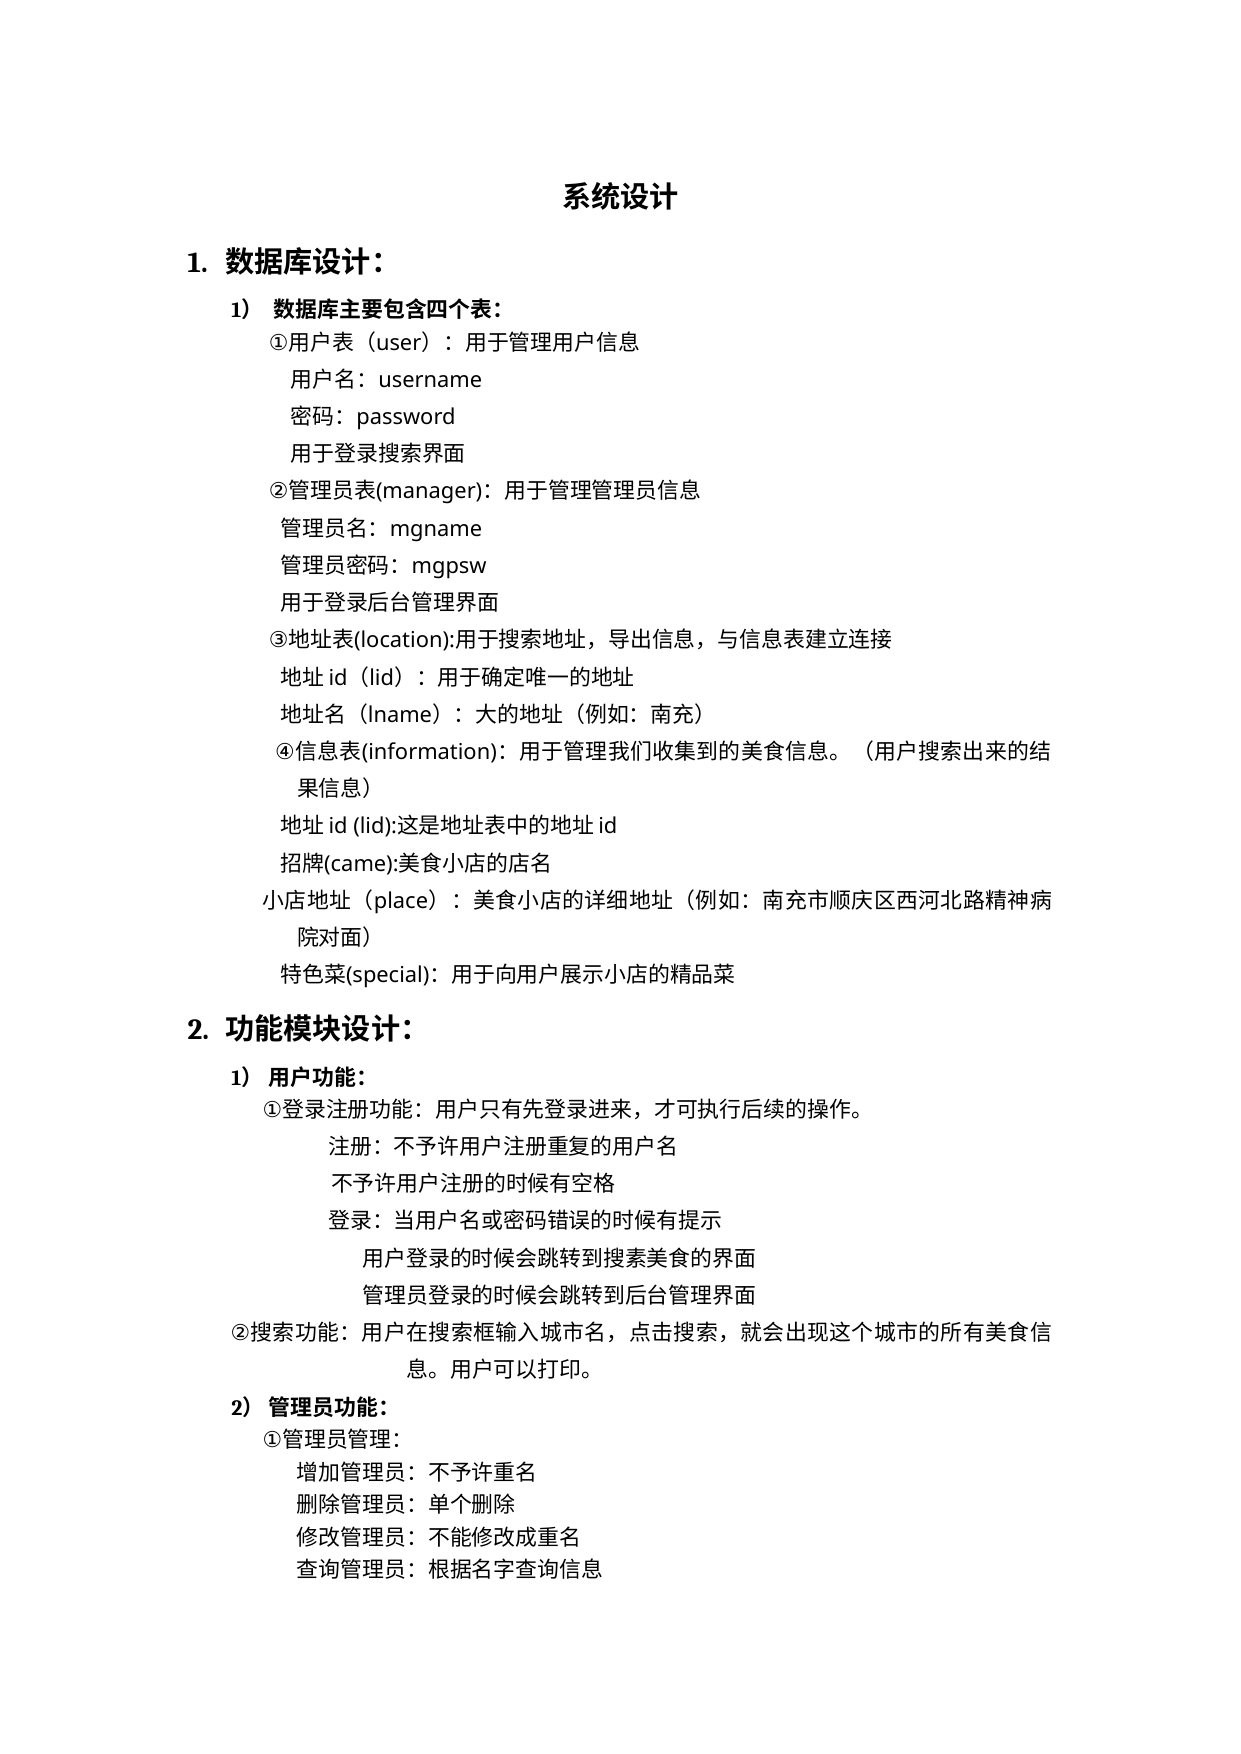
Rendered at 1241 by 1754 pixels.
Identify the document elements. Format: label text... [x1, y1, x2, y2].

list 地址id（lid）：用于确定唯一的地址 [269, 659, 1053, 692]
list ①登录注册功能：用户只有先登录进来，才可执行后续的操作。 [262, 1092, 1053, 1124]
list 注册：不予许用户注册重复的用户名 [262, 1129, 1053, 1161]
list 管理员功能： [231, 1389, 1053, 1422]
list 地址名（lname）：大的地址（例如：南充） [269, 696, 1053, 729]
list 修改管理员：不能修改成重名 [262, 1519, 1053, 1552]
list ①管理员管理： [262, 1422, 1053, 1454]
text 地址id (lid):这是地址表中的地址id [225, 808, 1053, 841]
list 数据库主要包含四个表： [231, 292, 1053, 324]
list 数据库设计： [187, 227, 1053, 292]
list 功能模块设计： [187, 994, 1053, 1059]
list 用户名：username [269, 362, 1053, 394]
text ④信息表(information)：用于管理我们收集到的美食信息。（用户搜索出来的结果信息） [275, 733, 1053, 803]
list ①用户表（user）：用于管理用户信息 [269, 324, 1053, 357]
list 查询管理员：根据名字查询信息 [262, 1552, 1053, 1584]
text 招牌(came):美食小店的店名 [225, 845, 1053, 878]
text ②搜索功能：用户在搜索框输入城市名，点击搜索，就会出现这个城市的所有美食信息。用户可以打印。 [187, 1315, 1053, 1384]
list 管理员密码：mgpsw [269, 548, 1053, 580]
list ③地址表(location):用于搜索地址，导出信息，与信息表建立连接 [269, 622, 1053, 654]
list 管理员登录的时候会跳转到后台管理界面 [262, 1277, 1053, 1310]
list 密码：password [269, 399, 1053, 431]
list 登录：当用户名或密码错误的时候有提示 [262, 1203, 1053, 1236]
text 特色菜(special)：用于向用户展示小店的精品菜 [225, 957, 1053, 989]
text 系统设计 [187, 162, 1053, 227]
list 管理员名：mgname [269, 510, 1053, 543]
text 小店地址（place）：美食小店的详细地址（例如：南充市顺庆区西河北路精神病院对面） [231, 882, 1053, 952]
list 用户登录的时候会跳转到搜素美食的界面 [262, 1240, 1053, 1273]
list 用于登录搜索界面 [269, 436, 1053, 468]
list 删除管理员：单个删除 [262, 1487, 1053, 1519]
list 用户功能： [231, 1059, 1053, 1092]
list ②管理员表(manager)：用于管理管理员信息 [269, 473, 1053, 506]
list 增加管理员：不予许重名 [262, 1454, 1053, 1487]
list 不予许用户注册的时候有空格 [262, 1166, 1053, 1198]
list 用于登录后台管理界面 [269, 585, 1053, 617]
